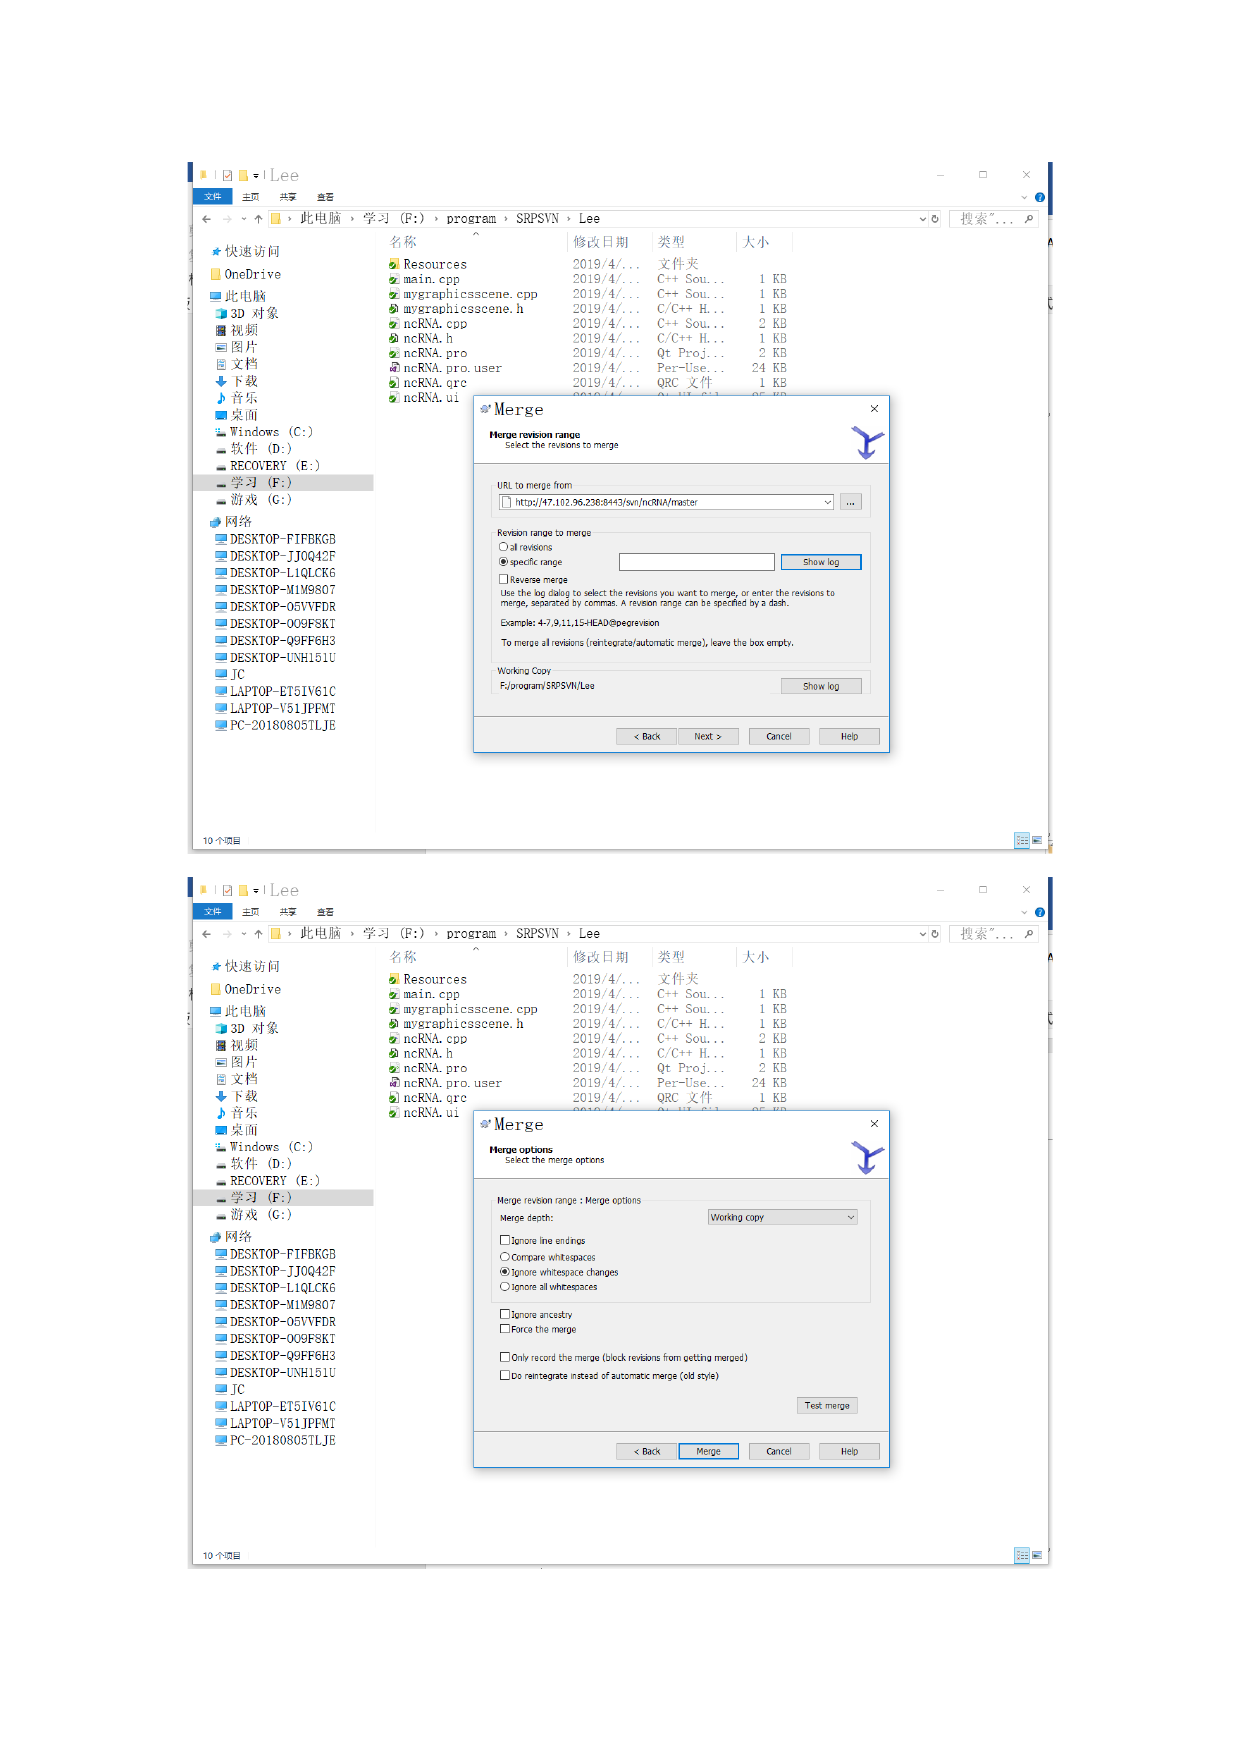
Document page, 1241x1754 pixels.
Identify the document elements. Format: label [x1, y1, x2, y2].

picture [187, 162, 1053, 854]
picture [187, 877, 1053, 1569]
